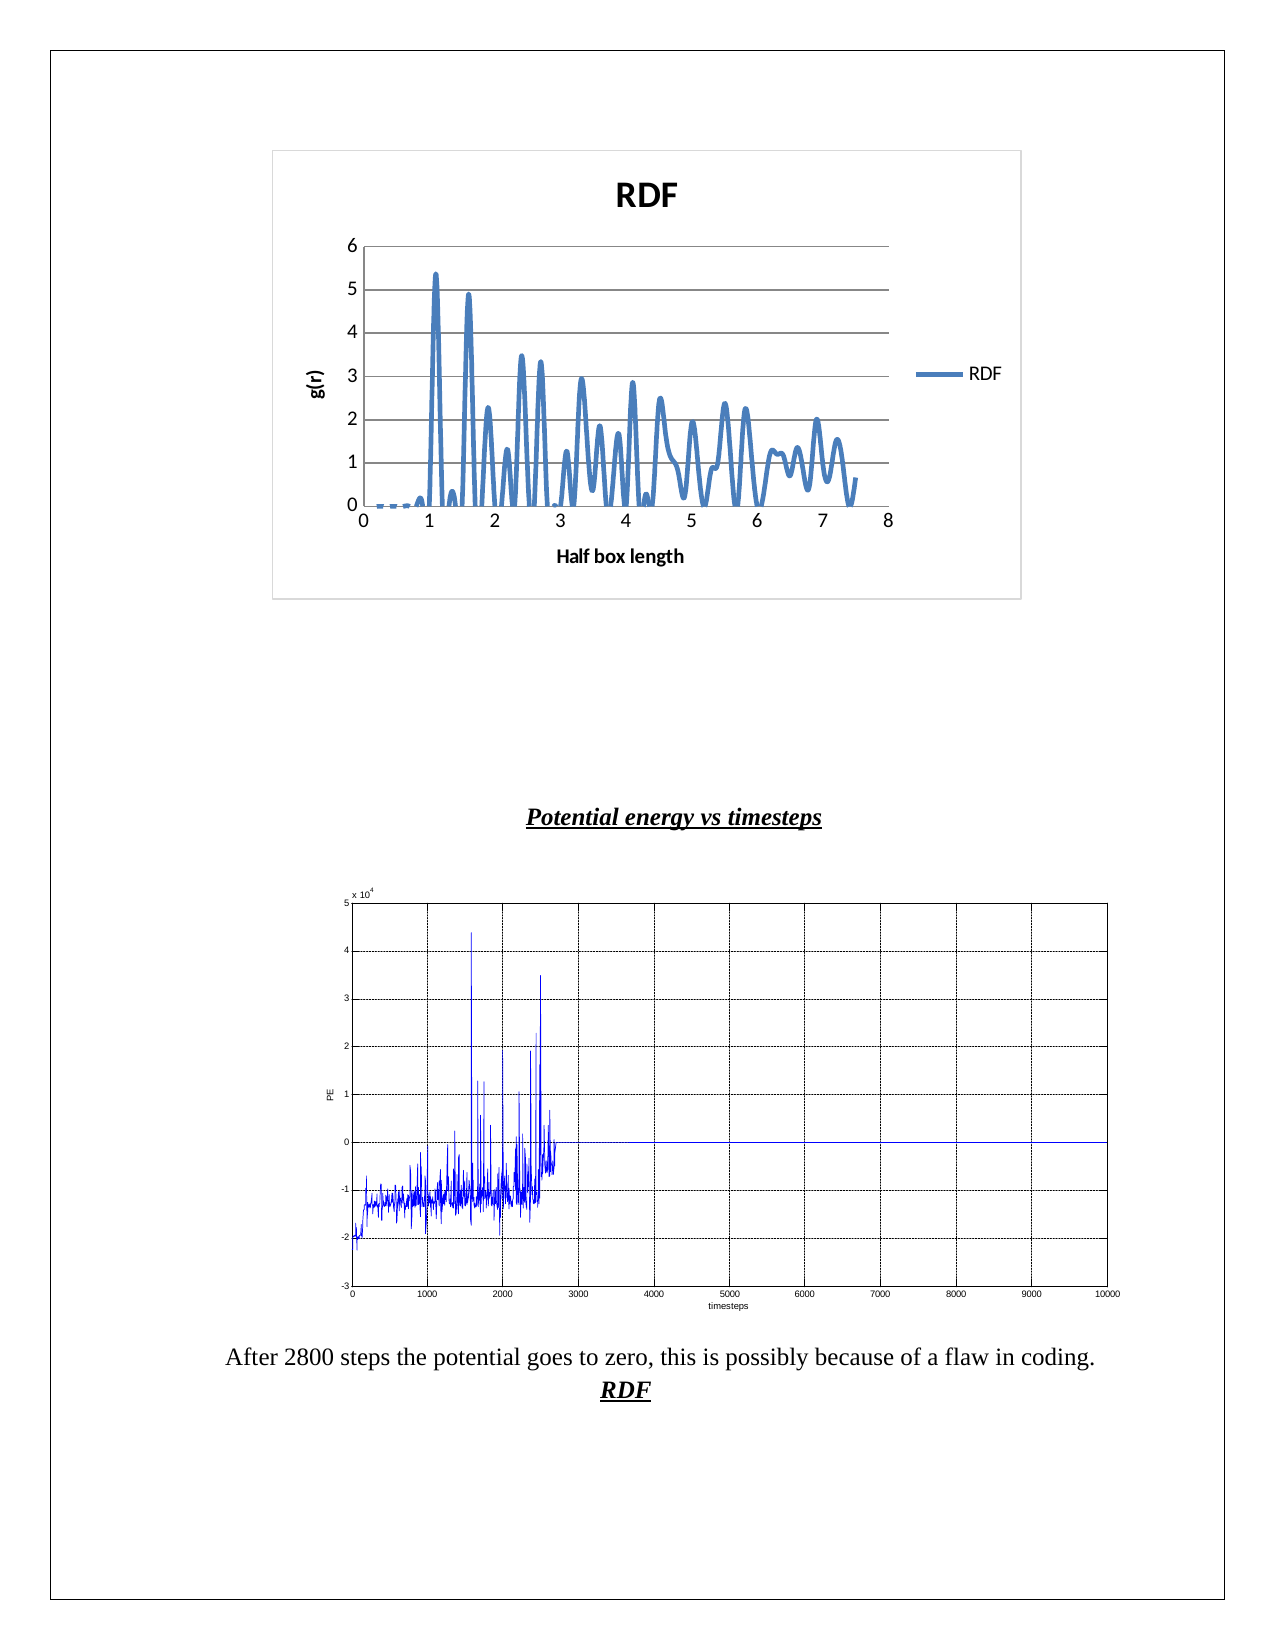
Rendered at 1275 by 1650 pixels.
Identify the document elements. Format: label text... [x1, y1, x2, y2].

list RDF [225, 1375, 1125, 1404]
list After 2800 steps the potential goes to zero, this is possibly because of a flaw in coding. [225, 1342, 1125, 1371]
list Potential energy vs timesteps [225, 802, 1125, 831]
